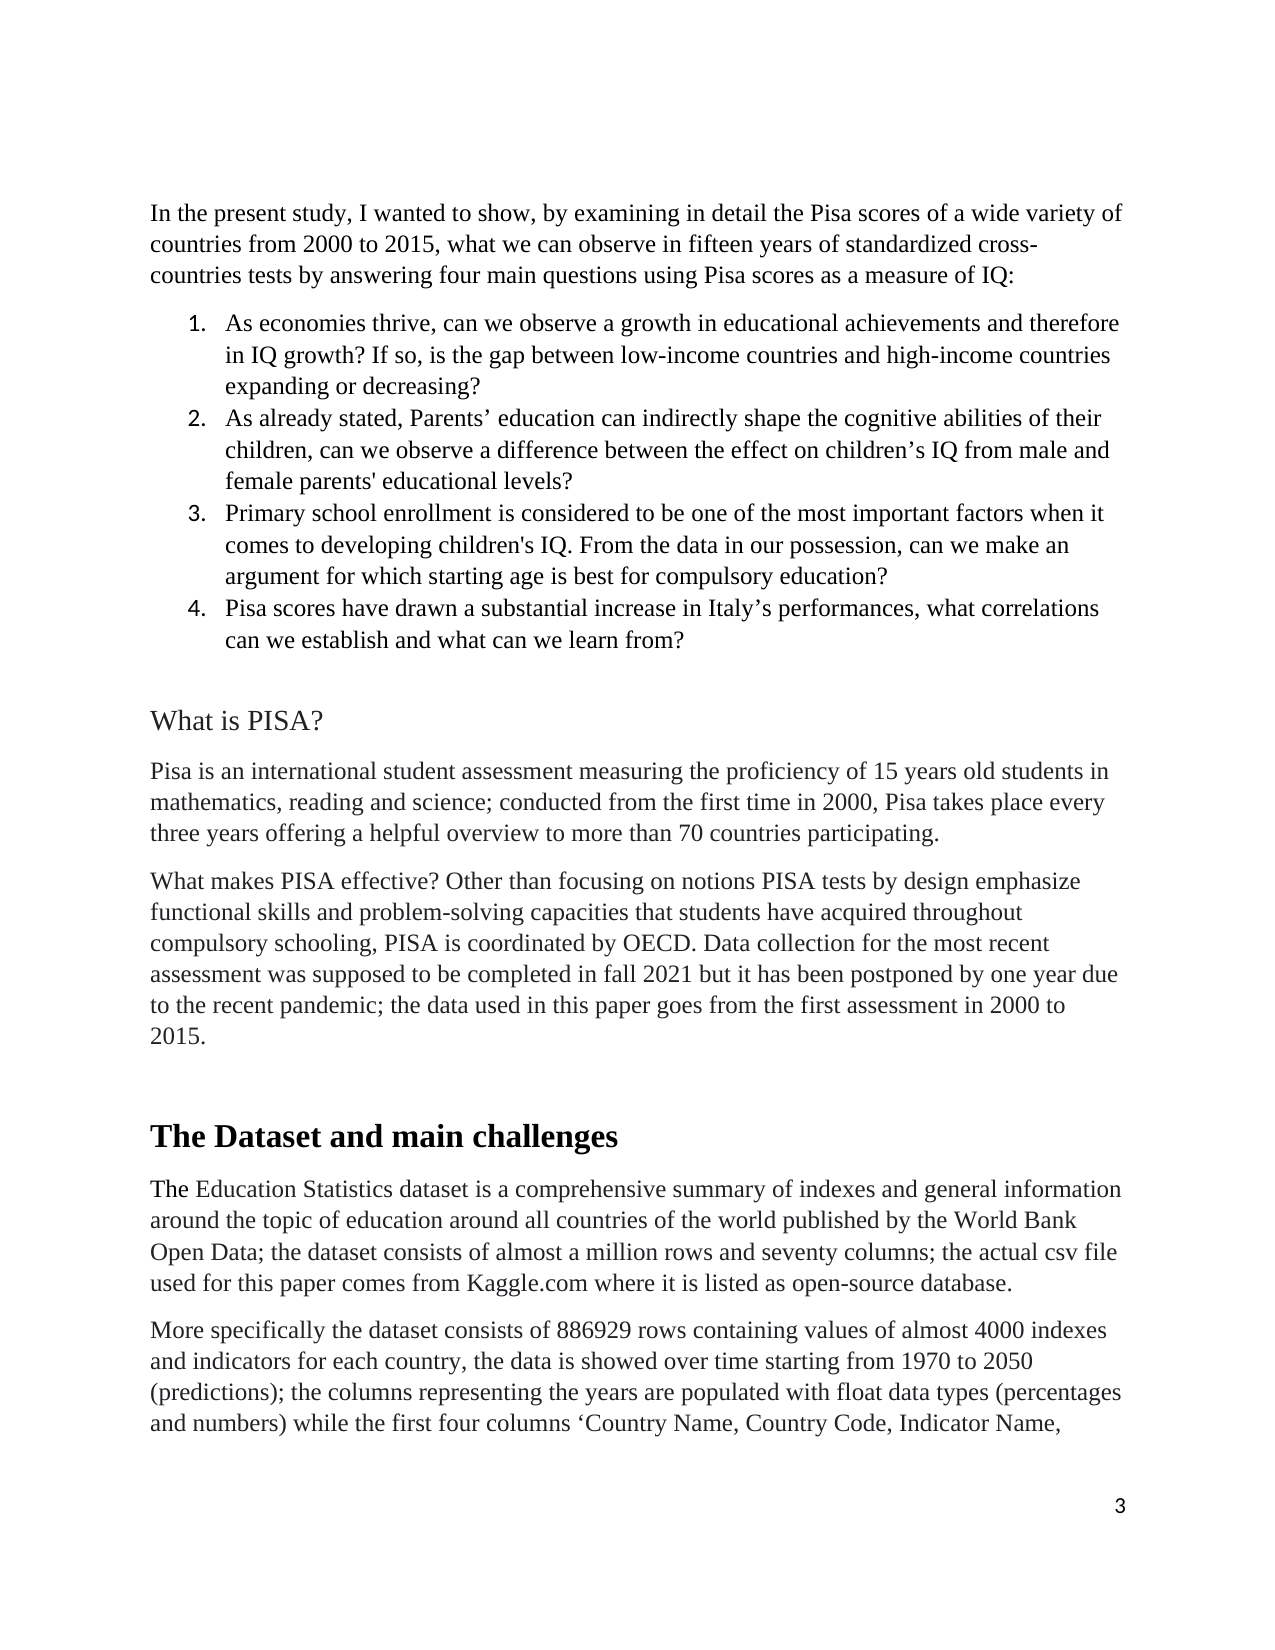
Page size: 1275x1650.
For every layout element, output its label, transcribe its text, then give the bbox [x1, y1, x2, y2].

text What is PISA? [150, 673, 1125, 737]
text The Education Statistics dataset is a comprehensive summary of indexes and general information around the topic of education around all countries of the world published by the World Bank Open Data; the dataset consists of almost a million rows and seventy columns; the actual csv file used for this paper comes from Kaggle.com where it is listed as open-source database. [150, 1174, 1125, 1296]
list As already stated, Parents’ education can indirectly shape the cognitive abilities of their children, can we observe a difference between the effect on children’s IQ from male and female parents' educational levels? [187, 402, 1125, 495]
list As economies thrive, can we observe a growth in educational achievements and therefore in IQ growth? If so, is the gap between low-income countries and high-income countries expanding or decreasing? [187, 307, 1125, 400]
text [150, 1315, 1125, 1437]
list Primary school enrollment is considered to be one of the most important factors when it comes to developing children's IQ. From the data in our possession, can we make an argument for which starting age is best for compulsory education? [187, 497, 1125, 590]
text What makes PISA effective? Other than focusing on notions PISA tests by design emphasize functional skills and problem-solving capacities that students have acquired throughout compulsory schooling, PISA is coordinated by OECD. Data collection for the most recent assessment was supposed to be completed in fall 2021 but it has been postponed by one year due to the recent pandemic; the data used in this paper goes from the first assessment in 2000 to 2015. [150, 866, 1125, 1050]
text The Dataset and main challenges [150, 1117, 1125, 1155]
text In the present study, I wanted to show, by examining in detail the Pisa scores of a wide variety of countries from 2000 to 2015, what we can observe in fifteen years of standardized cross-countries tests by answering four main questions using Pisa scores as a measure of IQ: [150, 198, 1125, 288]
list Pisa scores have drawn a substantial increase in Italy’s performances, what correlations can we establish and what can we learn from? [187, 592, 1125, 654]
text Pisa is an international student assessment measuring the proficiency of 15 years old students in mathematics, reading and science; conducted from the first time in 2000, Pisa takes place every three years offering a helpful overview to more than 70 countries participating. [150, 756, 1125, 847]
